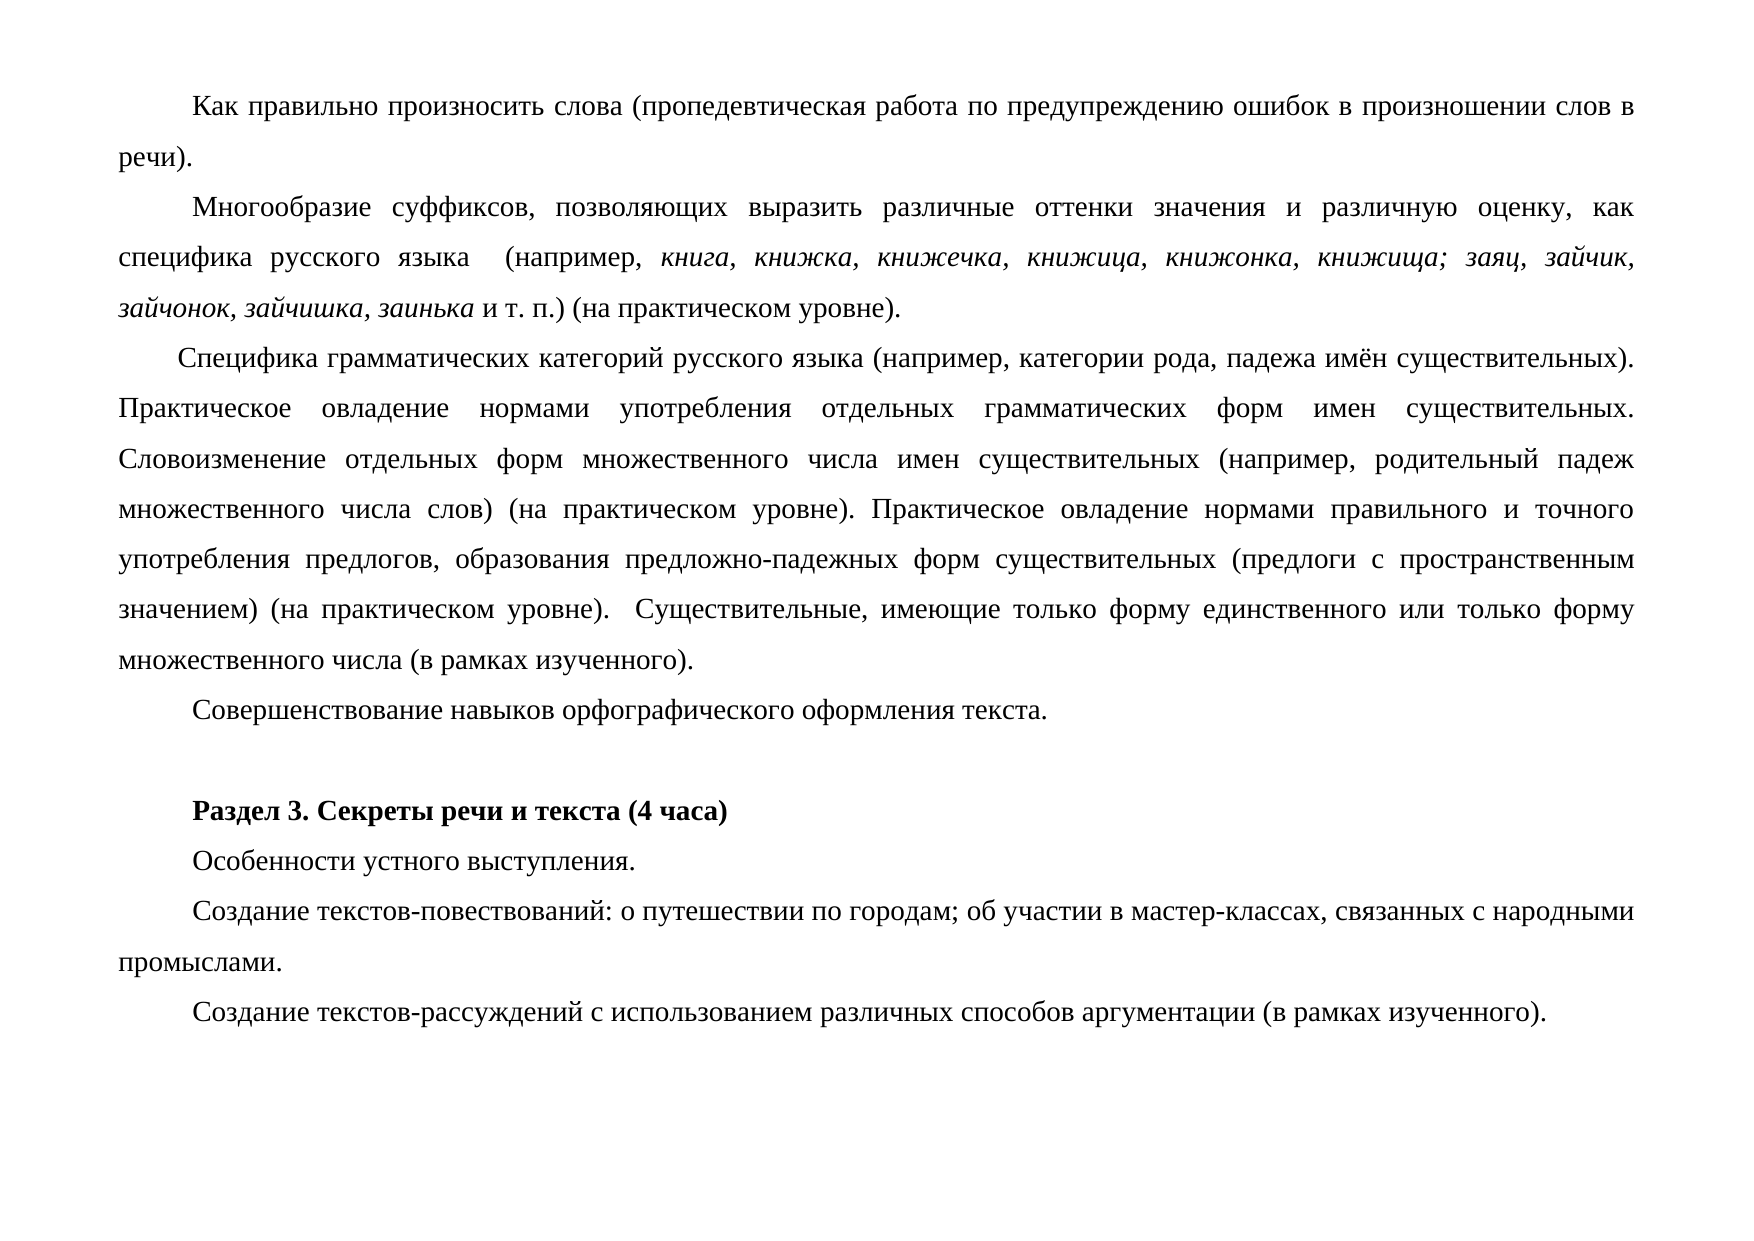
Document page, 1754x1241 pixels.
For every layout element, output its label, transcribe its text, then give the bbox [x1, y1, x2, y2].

text Особенности устного выступления. [118, 843, 1636, 877]
text Как правильно произносить слова (пропедевтическая работа по предупреждению ошибок в произношении слов в речи). [118, 88, 1636, 172]
text Совершенствование навыков орфографического оформления текста. [118, 692, 1636, 726]
text Создание текстов-повествований: о путешествии по городам; об участии в мастер-классах, связанных с народными промыслами. [118, 893, 1636, 977]
text Раздел 3. Секреты речи и текста (4 часа) [118, 793, 1636, 826]
text Многообразие суффиксов, позволяющих выразить различные оттенки значения и различную оценку, как специфика русского языка (например, книга, книжка, книжечка, книжица, книжонка, книжища; заяц, зайчик, зайчонок, зайчишка, заинька и т. п.) (на практическом уровне). [118, 189, 1636, 323]
text Создание текстов-рассуждений с использованием различных способов аргументации (в рамках изученного). [118, 994, 1636, 1028]
text Специфика грамматических категорий русского языка (например, категории рода, падежа имён существительных). Практическое овладение нормами употребления отдельных грамматических форм имен существительных. Словоизменение отдельных форм множественного числа имен существительных (например, родительный падеж множественного числа слов) (на практическом уровне). Практическое овладение нормами правильного и точного употребления предлогов, образования предложно-падежных форм существительных (предлоги с пространственным значением) (на практическом уровне). Существительные, имеющие только форму единственного или только форму множественного числа (в рамках изученного). [118, 340, 1636, 676]
